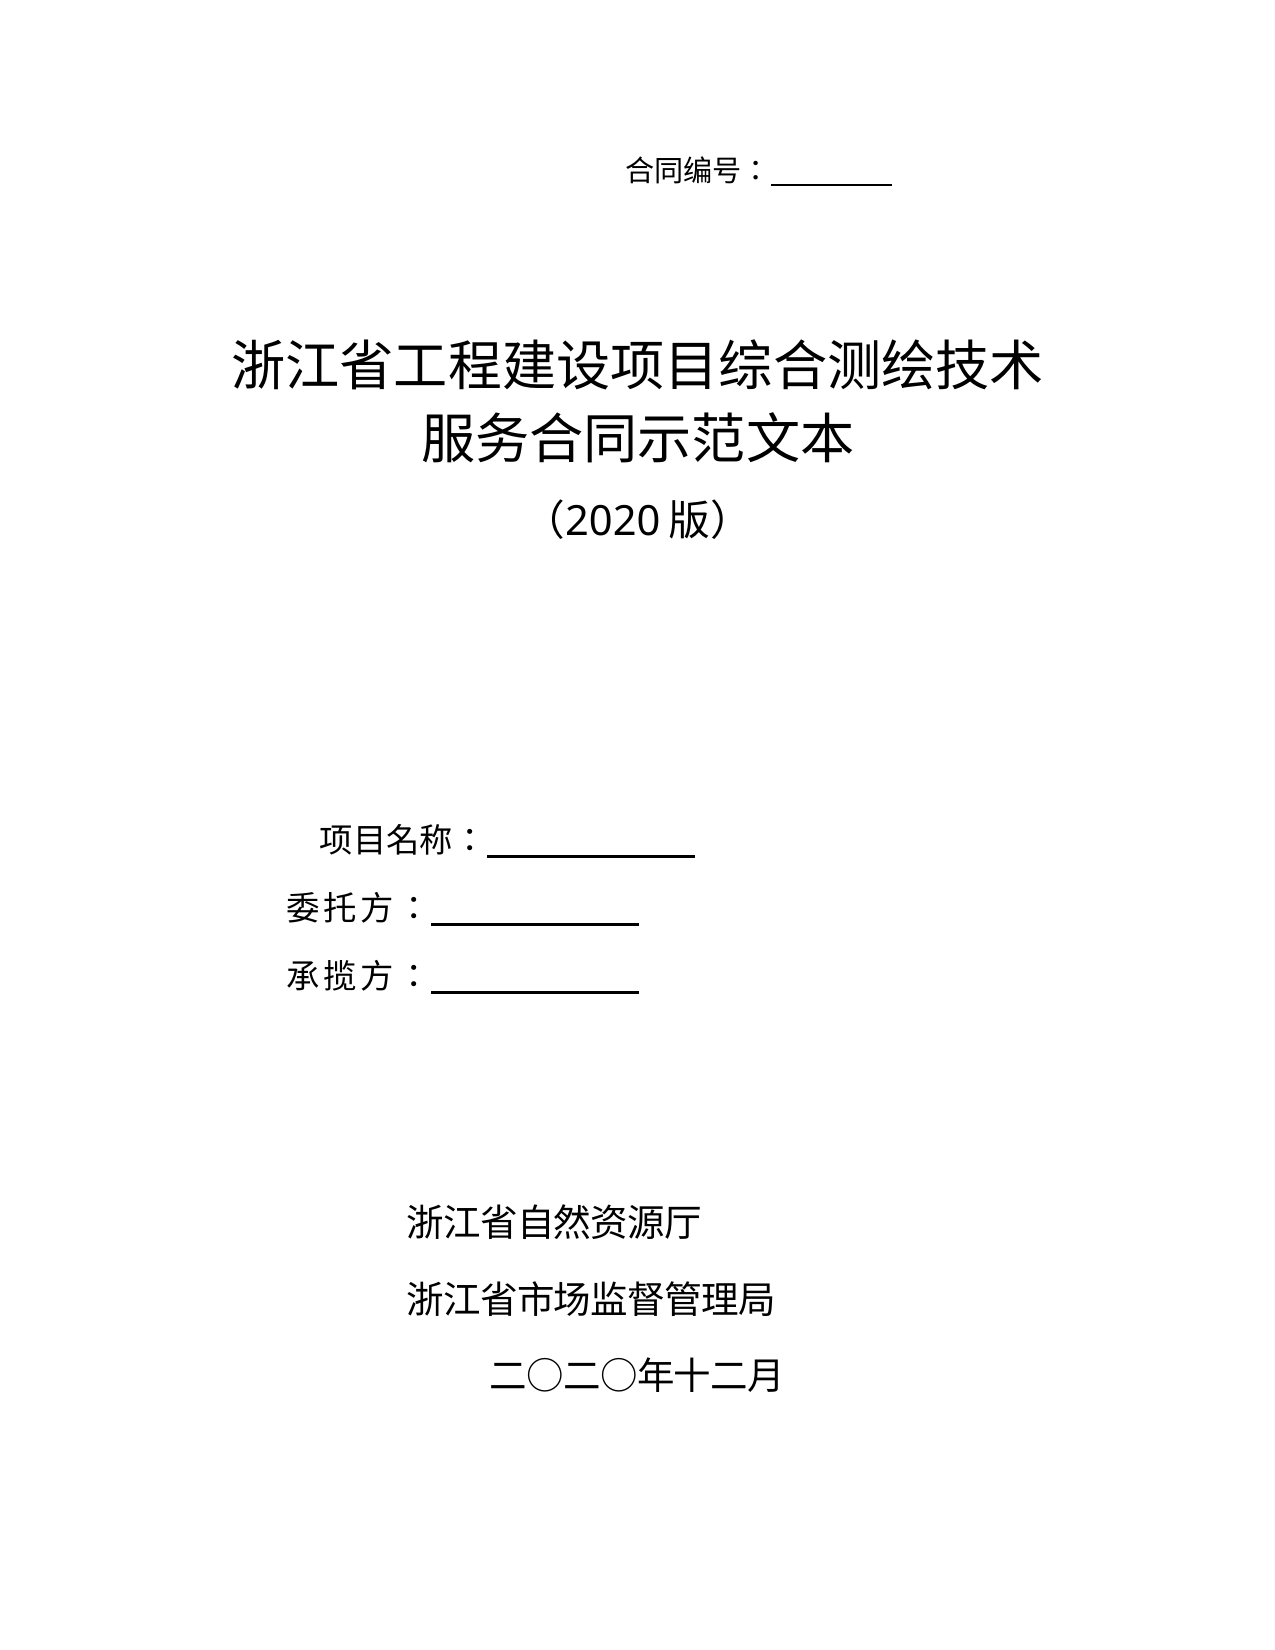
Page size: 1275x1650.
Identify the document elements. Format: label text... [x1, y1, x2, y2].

text 承揽方： [187, 953, 1087, 999]
text 浙江省市场监督管理局 [406, 1273, 869, 1324]
text 合同编号： [187, 150, 1087, 190]
text 委托方： [187, 885, 1087, 931]
text （2020版） [187, 475, 1087, 548]
text 项目名称： [187, 817, 1087, 862]
text 二○二○年十二月 [187, 1349, 1087, 1401]
text 浙江省工程建设项目综合测绘技术 [187, 327, 1087, 401]
text 服务合同示范文本 [187, 401, 1087, 475]
text 浙江省自然资源厅 [406, 1196, 869, 1247]
